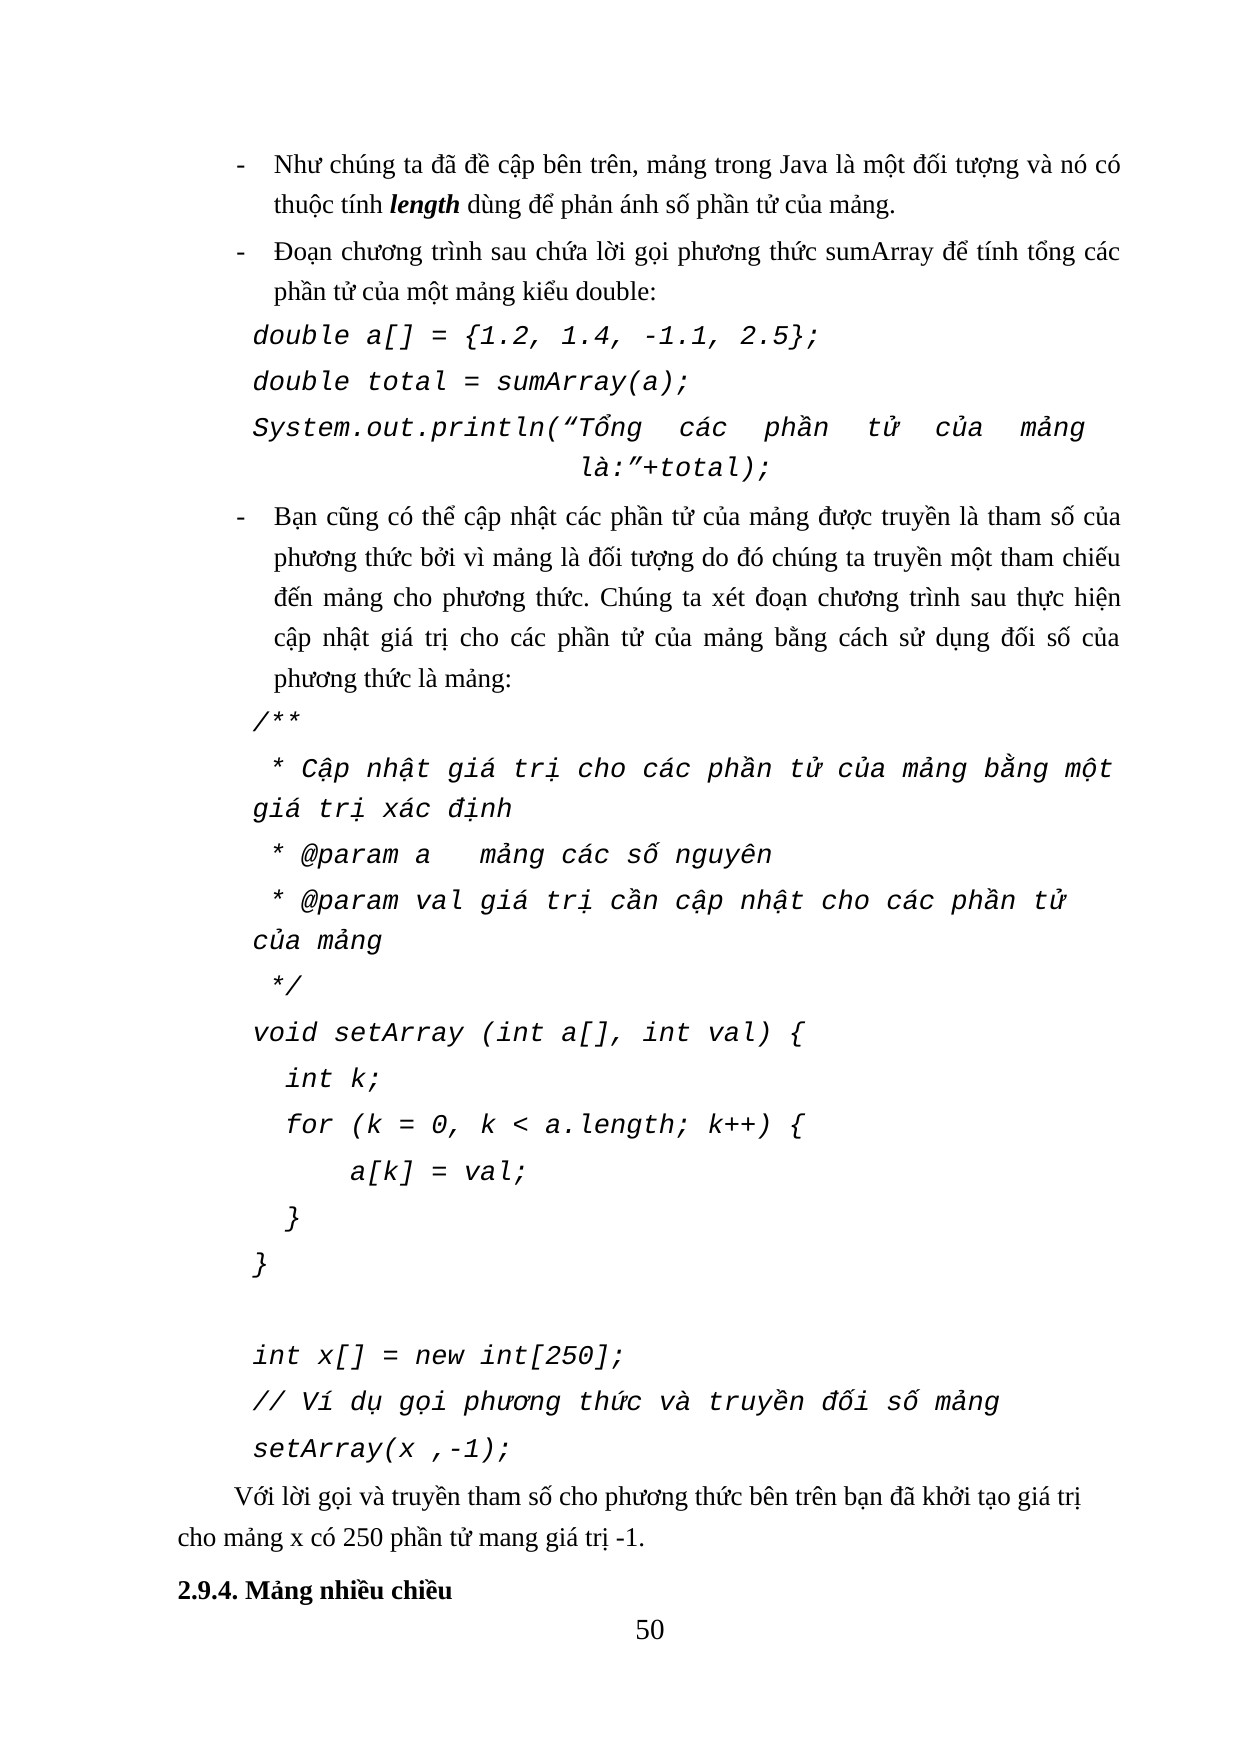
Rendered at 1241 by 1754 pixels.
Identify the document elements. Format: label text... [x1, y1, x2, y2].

text double a[] = {1.2, 1.4, -1.1, 2.5}; [252, 322, 1122, 353]
text * Cập nhật giá trị cho các phần tử của mảng bằng một giá trị xác định [252, 755, 1122, 825]
text /** [252, 708, 1122, 739]
text * @param a mảng các số nguyên [252, 841, 1122, 871]
text Đoạn chương trình sau chứa lời gọi phương thức sumArray để tính tổng các phần tử của một mảng kiểu double: [236, 235, 1122, 306]
text System.out.println(“Tổng các phần tử của mảng là:”+total); [252, 414, 1122, 485]
text a[k] = val; [252, 1157, 1122, 1188]
text int k; [252, 1065, 1122, 1096]
text Mảng nhiều chiều [177, 1574, 1122, 1605]
text Với lời gọi và truyền tham số cho phương thức bên trên bạn đã khởi tạo giá trị cho mảng x có 250 phần tử mang giá trị -1. [177, 1481, 1122, 1552]
text Bạn cũng có thể cập nhật các phần tử của mảng được truyền là tham số của phương thức bởi vì mảng là đối tượng do đó chúng ta truyền một tham chiếu đến mảng cho phương thức. Chúng ta xét đoạn chương trình sau thực hiện cập nhật giá trị cho các phần tử của mảng bằng cách sử dụng đối số của phương thức là mảng: [236, 500, 1122, 693]
text * @param val giá trị cần cập nhật cho các phần tử của mảng [252, 887, 1122, 957]
text Như chúng ta đã đề cập bên trên, mảng trong Java là một đối tượng và nó có thuộc tính length dùng để phản ánh số phần tử của mảng. [236, 148, 1122, 219]
text } [252, 1250, 1122, 1281]
text // Ví dụ gọi phương thức và truyền đối số mảng [252, 1388, 1122, 1419]
text setArray(x ,-1); [252, 1434, 1122, 1465]
text int x[] = new int[250]; [252, 1342, 1122, 1373]
text */ [252, 973, 1122, 1004]
text double total = sumArray(a); [252, 368, 1122, 399]
text void setArray (int a[], int val) { [252, 1019, 1122, 1050]
text for (k = 0, k < a.length; k++) { [252, 1111, 1122, 1142]
text } [252, 1204, 1122, 1234]
